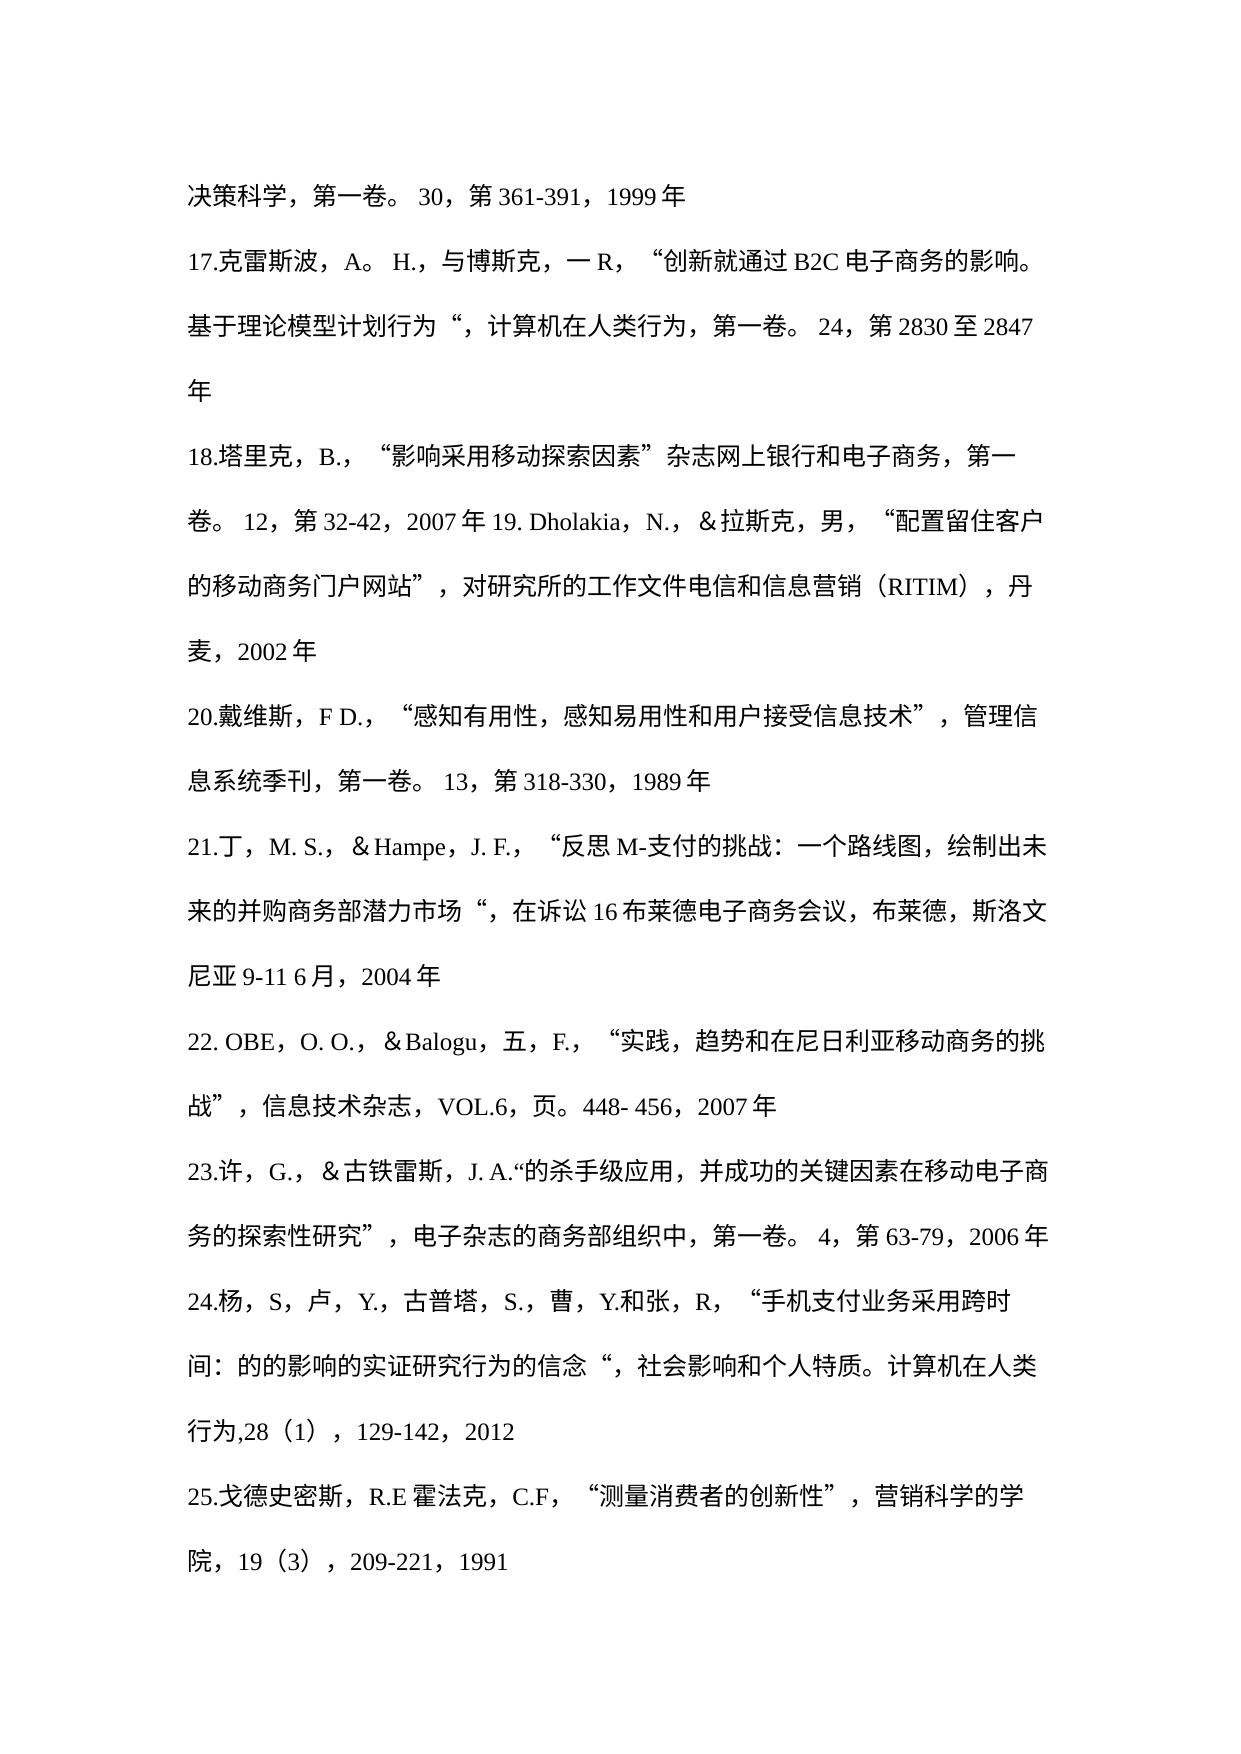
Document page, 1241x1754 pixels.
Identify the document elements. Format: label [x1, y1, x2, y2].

list [187, 162, 1053, 1592]
